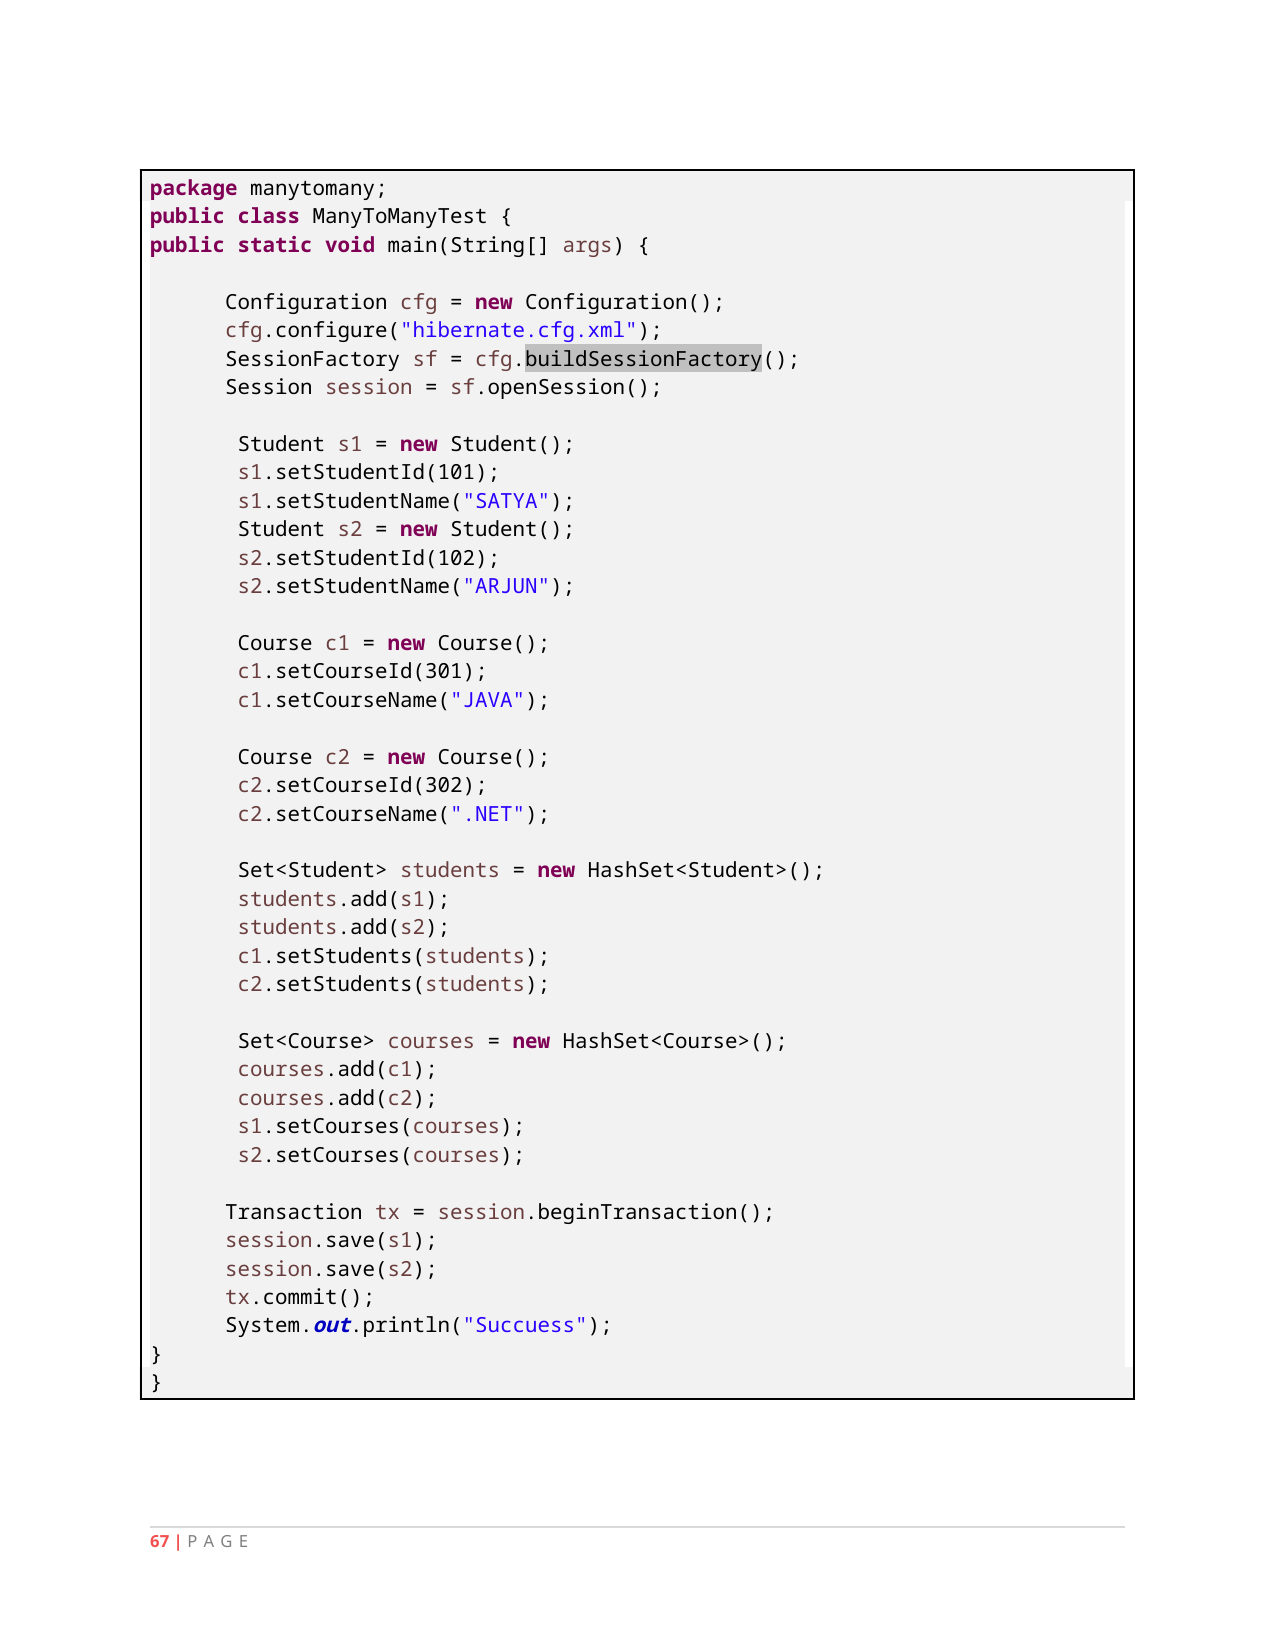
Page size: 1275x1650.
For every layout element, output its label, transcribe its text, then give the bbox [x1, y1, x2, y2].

text s1.setStudentId(101); [150, 457, 1125, 486]
text Transaction tx = session.beginTransaction(); [150, 1197, 1125, 1225]
text s2.setCourses(courses); [150, 1140, 1125, 1168]
text courses.add(c1); [150, 1054, 1125, 1083]
text SessionFactory sf = cfg.buildSessionFactory(); [762, 344, 1125, 372]
text c2.setCourseName(".NET"); [150, 799, 1125, 827]
text Student s1 = new Student(); [150, 429, 1125, 457]
text c2.setCourseId(302); [150, 770, 1125, 799]
text } [150, 1339, 1125, 1363]
text cfg.configure("hibernate.cfg.xml"); [150, 315, 1125, 344]
text session.save(s1); [150, 1225, 1125, 1254]
text s2.setStudentName("ARJUN"); [150, 571, 1125, 599]
text Course c1 = new Course(); [150, 628, 1125, 656]
text session.save(s2); [150, 1254, 1125, 1282]
text public class ManyToManyTest { [150, 201, 1125, 230]
text SessionFactory sf = cfg.buildSessionFactory(); [150, 344, 525, 372]
text c1.setCourseName("JAVA"); [150, 685, 1125, 713]
text s1.setCourses(courses); [150, 1111, 1125, 1140]
text students.add(s2); [150, 912, 1125, 941]
text Configuration cfg = new Configuration(); [150, 287, 1125, 315]
text System.out.println("Succuess"); [150, 1311, 1125, 1339]
text package manytomany; [142, 171, 1133, 201]
text Session session = sf.openSession(); [150, 372, 1125, 401]
text tx.commit(); [150, 1282, 1125, 1311]
text public static void main(String[] args) { [150, 230, 1125, 258]
text Set<Course> courses = new HashSet<Course>(); [150, 1026, 1125, 1054]
text c1.setStudents(students); [150, 941, 1125, 969]
text s1.setStudentName("SATYA"); [150, 486, 1125, 514]
text courses.add(c2); [150, 1083, 1125, 1111]
text c2.setStudents(students); [150, 969, 1125, 998]
text s2.setStudentId(102); [150, 543, 1125, 571]
text c1.setCourseId(301); [150, 656, 1125, 685]
text students.add(s1); [150, 884, 1125, 912]
text Course c2 = new Course(); [150, 742, 1125, 770]
text Set<Student> students = new HashSet<Student>(); [150, 856, 1125, 884]
text Student s2 = new Student(); [150, 514, 1125, 543]
text } [142, 1363, 1133, 1398]
